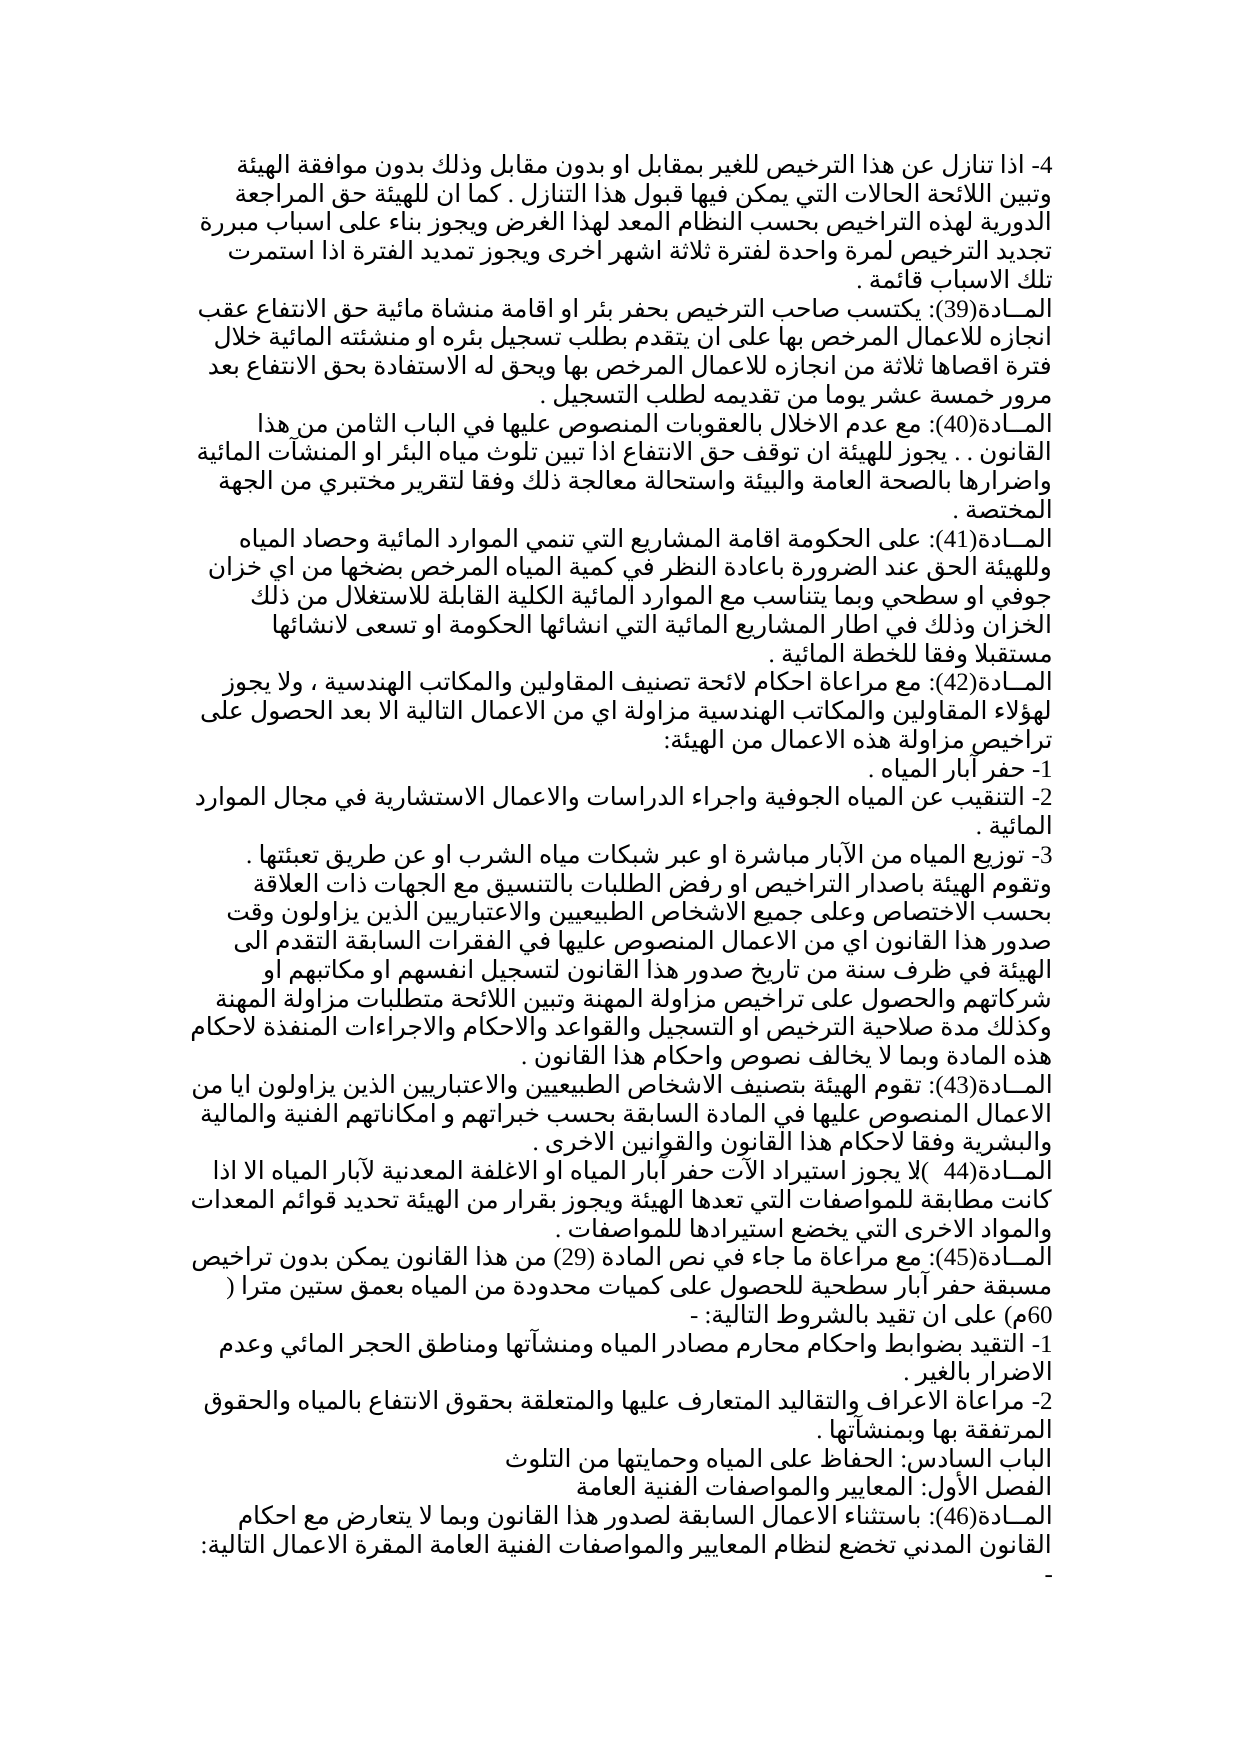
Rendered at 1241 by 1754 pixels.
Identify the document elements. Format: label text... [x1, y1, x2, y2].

text المــادة(43): تقوم الهيئة بتصنيف الاشخاص الطبيعيين والاعتباريين الذين يزاولون ايا من الاعمال المنصوص عليها في المادة السابقة بحسب خبراتهم و امكاناتهم الفنية والمالية والبشرية وفقا لاحكام هذا القانون والقوانين الاخرى . [187, 1070, 1053, 1156]
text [187, 1501, 1053, 1587]
text المــادة(45): مع مراعاة ما جاء في نص المادة (29) من هذا القانون يمكن بدون تراخيص مسبقة حفر آبار سطحية للحصول على كميات محدودة من المياه بعمق ستين مترا (60م) على ان تقيد بالشروط التالية: - 1- التقيد بضوابط واحكام محارم مصادر المياه ومنشآتها ومناطق الحجر المائي وعدم الاضرار بالغير . 2- مراعاة الاعراف والتقاليد المتعارف عليها والمتعلقة بحقوق الانتفاع بالمياه والحقوق المرتفقة بها وبمنشآتها . [187, 1242, 1053, 1444]
text الباب السادس: الحفاظ على المياه وحمايتها من التلوث [187, 1444, 1053, 1472]
text الفصل الأول: المعايير والمواصفات الفنية العامة [187, 1472, 1053, 1501]
text المــادة(41): على الحكومة اقامة المشاريع التي تنمي الموارد المائية وحصاد المياه وللهيئة الحق عند الضرورة باعادة النظر في كمية المياه المرخص بضخها من اي خزان جوفي او سطحي وبما يتناسب مع الموارد المائية الكلية القابلة للاستغلال من ذلك الخزان وذلك في اطار المشاريع المائية التي انشائها الحكومة او تسعى لانشائها مستقبلا وفقا للخطة المائية . [187, 524, 1053, 667]
text المــادة(44): لا يجوز استيراد الآت حفر آبار المياه او الاغلفة المعدنية لآبار المياه الا اذا كانت مطابقة للمواصفات التي تعدها الهيئة ويجوز بقرار من الهيئة تحديد قوائم المعدات والمواد الاخرى التي يخضع استيرادها للمواصفات . [187, 1156, 1053, 1242]
text المــادة(40): مع عدم الاخلال بالعقوبات المنصوص عليها في الباب الثامن من هذا القانون . . يجوز للهيئة ان توقف حق الانتفاع اذا تبين تلوث مياه البئر او المنشآت المائية واضرارها بالصحة العامة والبيئة واستحالة معالجة ذلك وفقا لتقرير مختبري من الجهة المختصة . [187, 409, 1053, 524]
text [187, 150, 1053, 294]
text المــادة(39): يكتسب صاحب الترخيص بحفر بئر او اقامة منشاة مائية حق الانتفاع عقب انجازه للاعمال المرخص بها على ان يتقدم بطلب تسجيل بئره او منشئته المائية خلال فترة اقصاها ثلاثة من انجازه للاعمال المرخص بها ويحق له الاستفادة بحق الانتفاع بعد مرور خمسة عشر يوما من تقديمه لطلب التسجيل . [187, 294, 1053, 409]
text المــادة(42): مع مراعاة احكام لائحة تصنيف المقاولين والمكاتب الهندسية ، ولا يجوز لهؤلاء المقاولين والمكاتب الهندسية مزاولة اي من الاعمال التالية الا بعد الحصول على تراخيص مزاولة هذه الاعمال من الهيئة: 1- حفر آبار المياه . 2- التنقيب عن المياه الجوفية واجراء الدراسات والاعمال الاستشارية في مجال الموارد المائية . 3- توزيع المياه من الآبار مباشرة او عبر شبكات مياه الشرب او عن طريق تعبئتها . وتقوم الهيئة باصدار التراخيص او رفض الطلبات بالتنسيق مع الجهات ذات العلاقة بحسب الاختصاص وعلى جميع الاشخاص الطبيعيين والاعتباريين الذين يزاولون وقت صدور هذا القانون اي من الاعمال المنصوص عليها في الفقرات السابقة التقدم الى الهيئة في ظرف سنة من تاريخ صدور هذا القانون لتسجيل انفسهم او مكاتبهم او شركاتهم والحصول على تراخيص مزاولة المهنة وتبين اللائحة متطلبات مزاولة المهنة وكذلك مدة صلاحية الترخيص او التسجيل والقواعد والاحكام والاجراءات المنفذة لاحكام هذه المادة وبما لا يخالف نصوص واحكام هذا القانون . [187, 667, 1053, 1070]
